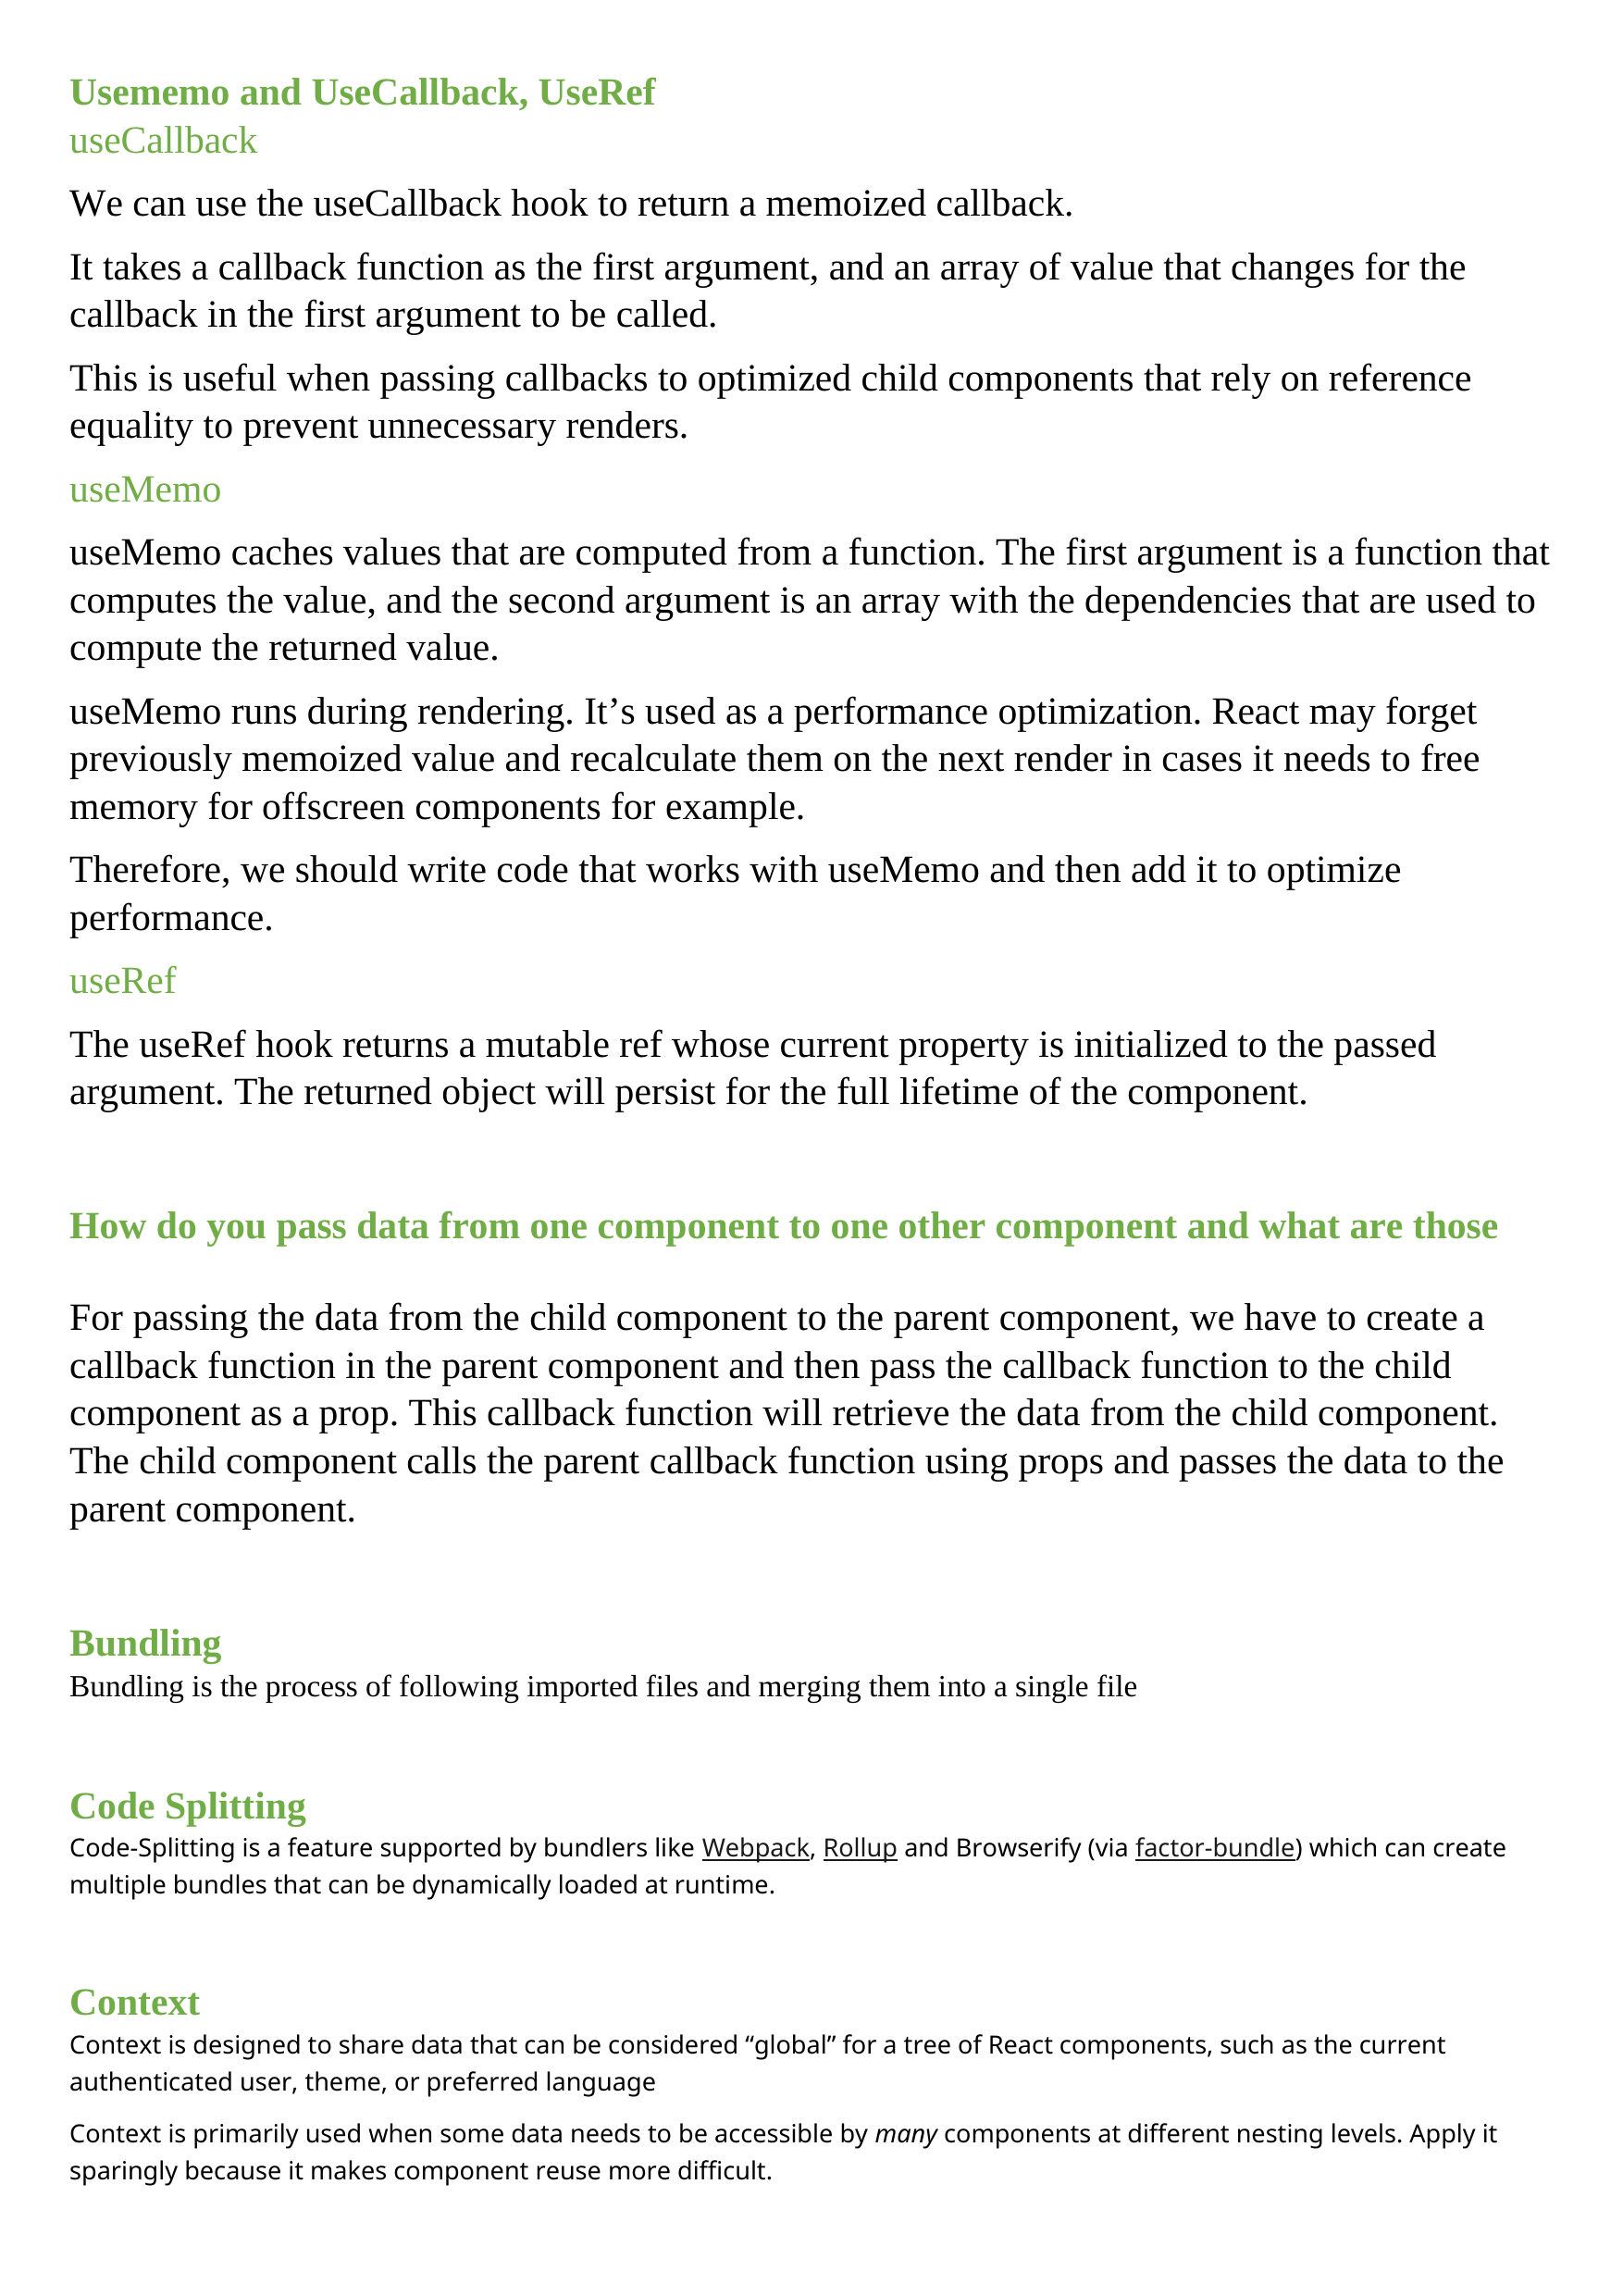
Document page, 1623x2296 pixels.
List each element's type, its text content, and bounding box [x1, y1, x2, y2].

text useMemo runs during rendering. It’s used as a performance optimization. React may forget previously memoized value and recalculate them on the next render in cases it needs to free memory for offscreen components for example. [69, 688, 1554, 827]
text This is useful when passing callbacks to optimized child components that rely on reference equality to prevent unnecessary renders. [69, 354, 1554, 447]
subtitle How do you pass data from one component to one other component and what are those [69, 1203, 1554, 1247]
text useMemo [69, 465, 1554, 510]
text It takes a callback function as the first argument, and an array of value that changes for the callback in the first argument to be called. [69, 243, 1554, 336]
subtitle Context [69, 1980, 1554, 2024]
subtitle Code Splitting [69, 1782, 1554, 1827]
text useMemo caches values that are computed from a function. The first argument is a function that computes the value, and the second argument is an array with the dependencies that are used to compute the returned value. [69, 529, 1554, 669]
subtitle Usememo and UseCallback, UseRef [69, 69, 1554, 114]
text The useRef hook returns a mutable ref whose current property is initialized to the passed argument. The returned object will persist for the full lifetime of the component. [69, 1021, 1554, 1113]
text We can use the useCallback hook to return a memoized callback. [69, 180, 1554, 225]
text useCallback [69, 118, 1554, 161]
text For passing the data from the child component to the parent component, we have to create a callback function in the parent component and then pass the callback function to the child component as a prop. This callback function will retrieve the data from the child component. The child component calls the parent callback function using props and passes the data to the parent component. [69, 1294, 1554, 1530]
text Context is primarily used when some data needs to be accessible by many components at different nesting levels. Apply it sparingly because it makes component reuse more difficult. [69, 2116, 1554, 2187]
subtitle Bundling [69, 1620, 1554, 1664]
text useRef [69, 958, 1554, 1002]
text Therefore, we should write code that works with useMemo and then add it to optimize performance. [69, 847, 1554, 938]
text Code-Splitting is a feature supported by bundlers like Webpack, Rollup and Browserify (via factor-bundle) which can create multiple bundles that can be dynamically loaded at runtime. [69, 1831, 1554, 1901]
text Context is designed to share data that can be considered “global” for a tree of React components, such as the current authenticated user, theme, or preferred language [69, 2028, 1554, 2098]
text Bundling is the process of following imported files and merging them into a single file [69, 1668, 1554, 1703]
